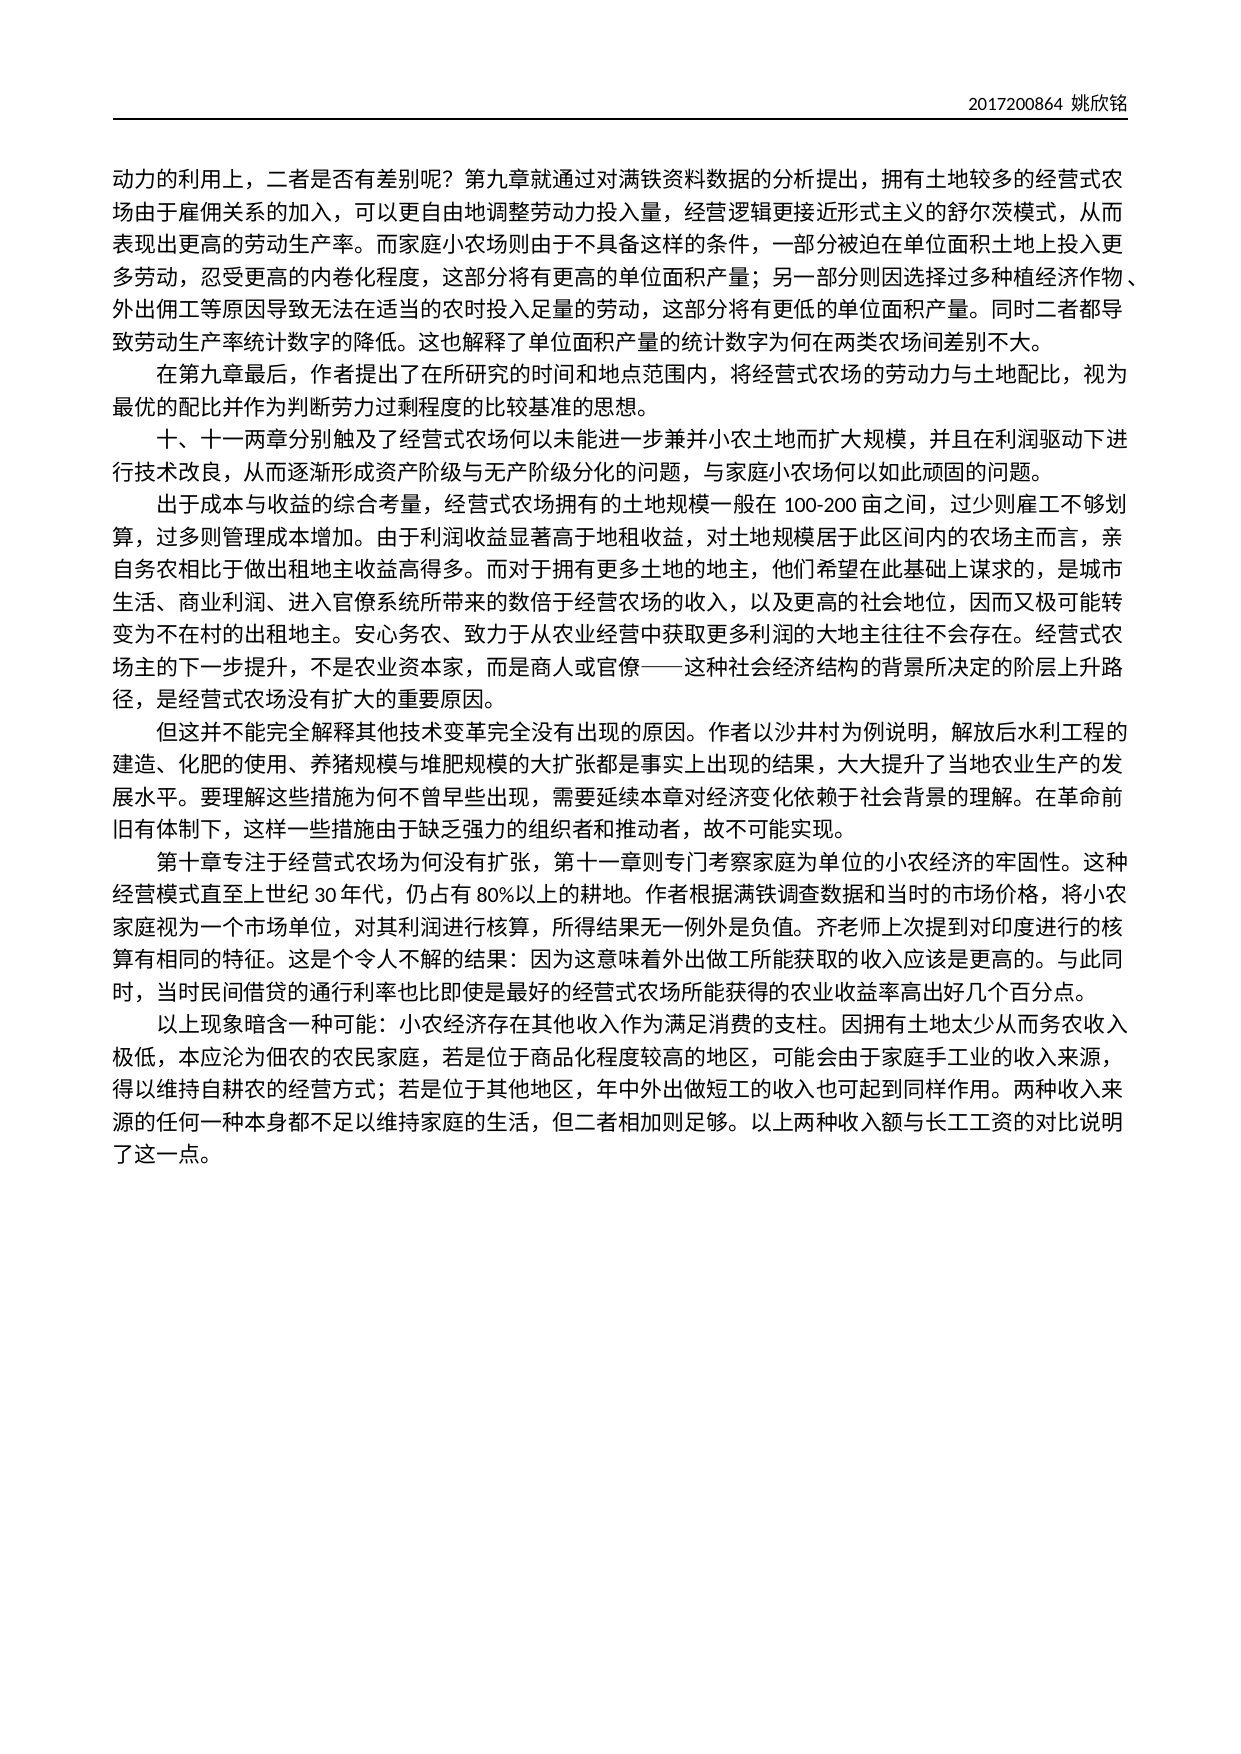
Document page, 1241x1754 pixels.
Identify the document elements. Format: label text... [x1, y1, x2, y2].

text 在第九章最后，作者提出了在所研究的时间和地点范围内，将经营式农场的劳动力与土地配比，视为最优的配比并作为判断劳力过剩程度的比较基准的思想。 [112, 357, 1128, 422]
text 十、十一两章分别触及了经营式农场何以未能进一步兼并小农土地而扩大规模，并且在利润驱动下进行技术改良，从而逐渐形成资产阶级与无产阶级分化的问题，与家庭小农场何以如此顽固的问题。 [112, 422, 1128, 487]
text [112, 162, 1128, 357]
text 以上现象暗含一种可能：小农经济存在其他收入作为满足消费的支柱。因拥有土地太少从而务农收入极低，本应沦为佃农的农民家庭，若是位于商品化程度较高的地区，可能会由于家庭手工业的收入来源，得以维持自耕农的经营方式；若是位于其他地区，年中外出做短工的收入也可起到同样作用。两种收入来源的任何一种本身都不足以维持家庭的生活，但二者相加则足够。以上两种收入额与长工工资的对比说明了这一点。 [112, 1007, 1128, 1169]
text 第十章专注于经营式农场为何没有扩张，第十一章则专门考察家庭为单位的小农经济的牢固性。这种经营模式直至上世纪30年代，仍占有80%以上的耕地。作者根据满铁调查数据和当时的市场价格，将小农家庭视为一个市场单位，对其利润进行核算，所得结果无一例外是负值。齐老师上次提到对印度进行的核算有相同的特征。这是个令人不解的结果：因为这意味着外出做工所能获取的收入应该是更高的。与此同时，当时民间借贷的通行利率也比即使是最好的经营式农场所能获得的农业收益率高出好几个百分点。 [112, 844, 1128, 1007]
text 出于成本与收益的综合考量，经营式农场拥有的土地规模一般在100-200亩之间，过少则雇工不够划算，过多则管理成本增加。由于利润收益显著高于地租收益，对土地规模居于此区间内的农场主而言，亲自务农相比于做出租地主收益高得多。而对于拥有更多土地的地主，他们希望在此基础上谋求的，是城市生活、商业利润、进入官僚系统所带来的数倍于经营农场的收入，以及更高的社会地位，因而又极可能转变为不在村的出租地主。安心务农、致力于从农业经营中获取更多利润的大地主往往不会存在。经营式农场主的下一步提升，不是农业资本家，而是商人或官僚——这种社会经济结构的背景所决定的阶层上升路径，是经营式农场没有扩大的重要原因。 [112, 487, 1128, 714]
text 但这并不能完全解释其他技术变革完全没有出现的原因。作者以沙井村为例说明，解放后水利工程的建造、化肥的使用、养猪规模与堆肥规模的大扩张都是事实上出现的结果，大大提升了当地农业生产的发展水平。要理解这些措施为何不曾早些出现，需要延续本章对经济变化依赖于社会背景的理解。在革命前旧有体制下，这样一些措施由于缺乏强力的组织者和推动者，故不可能实现。 [112, 714, 1128, 844]
